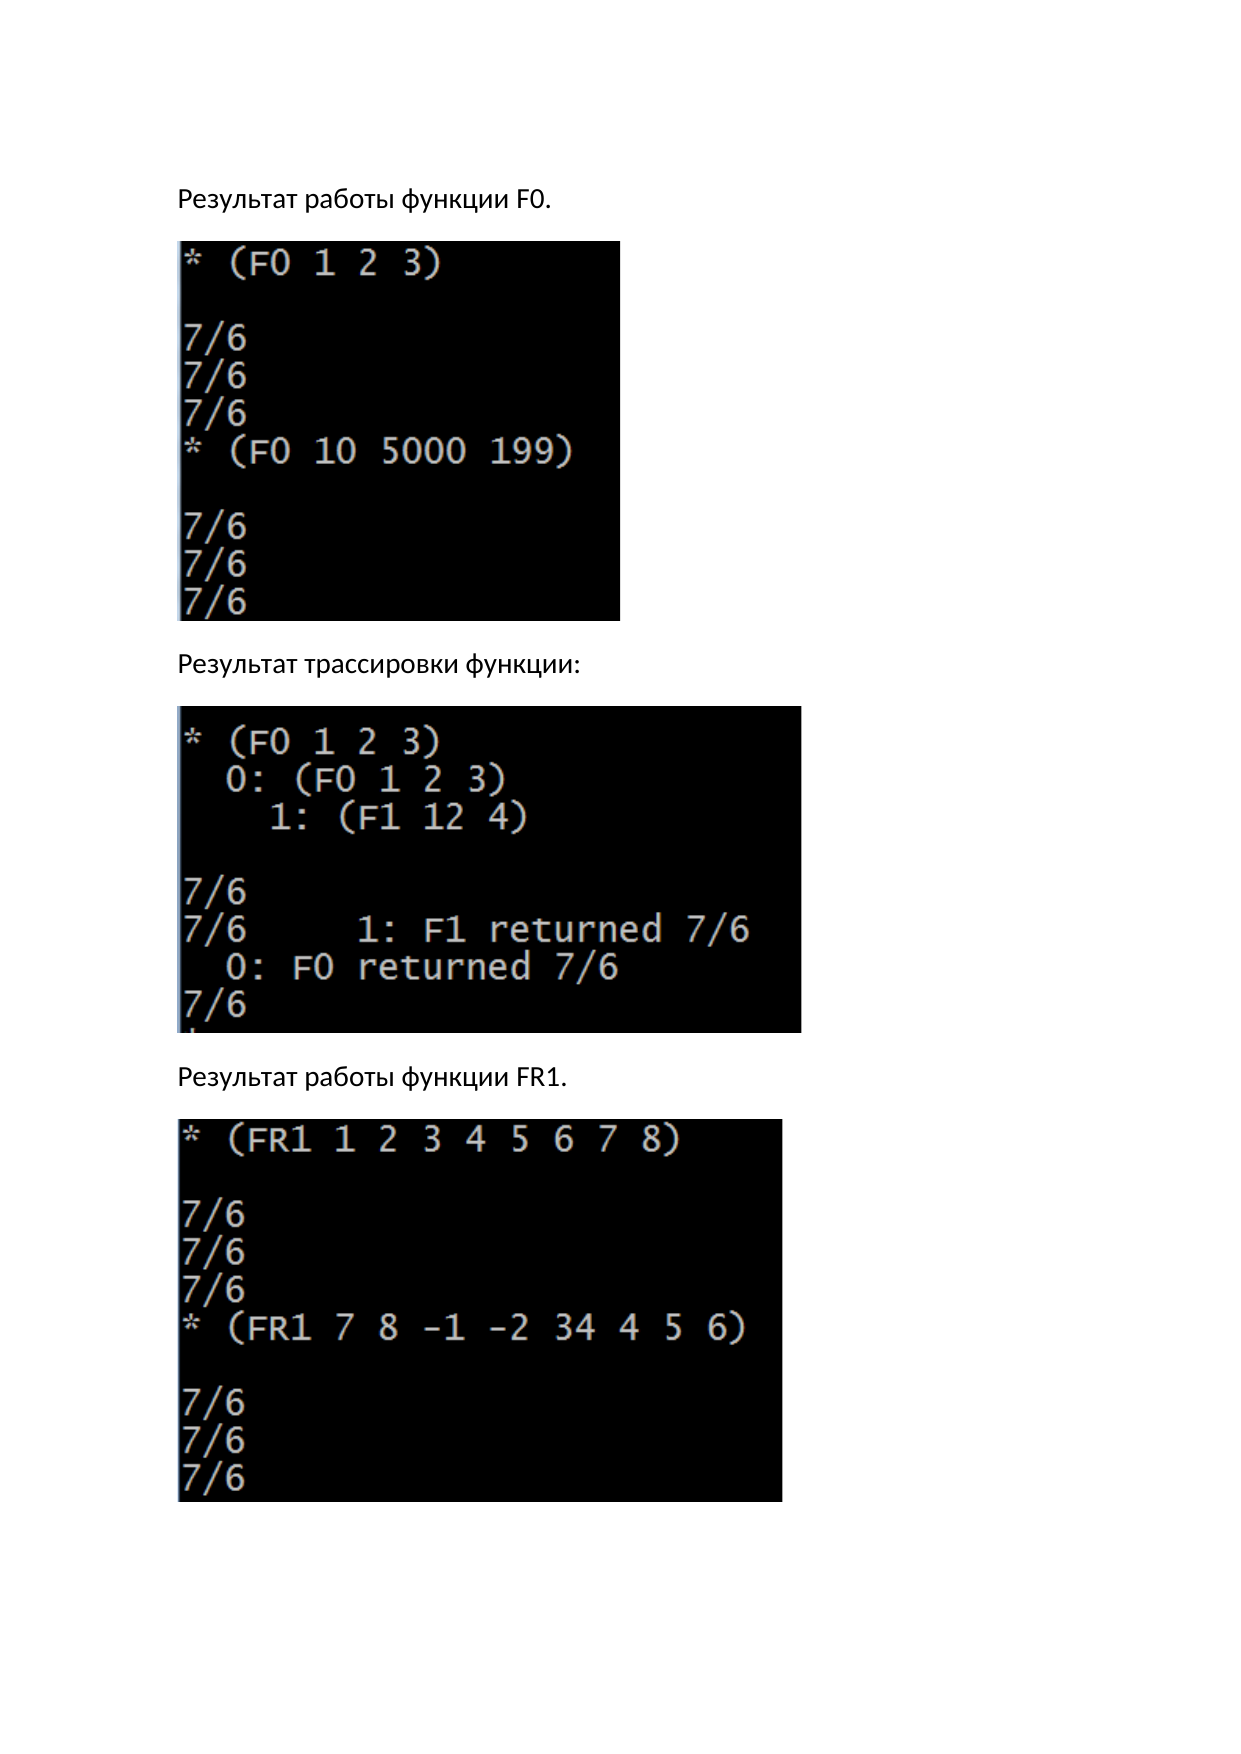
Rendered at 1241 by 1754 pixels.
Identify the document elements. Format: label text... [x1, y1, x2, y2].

text Результат работы функции F0. [177, 180, 1152, 216]
picture [177, 706, 802, 1033]
picture [177, 1119, 783, 1502]
text Результат работы функции FR1. [177, 1058, 1152, 1094]
picture [177, 241, 621, 621]
text Результат трассировки функции: [177, 645, 1152, 681]
